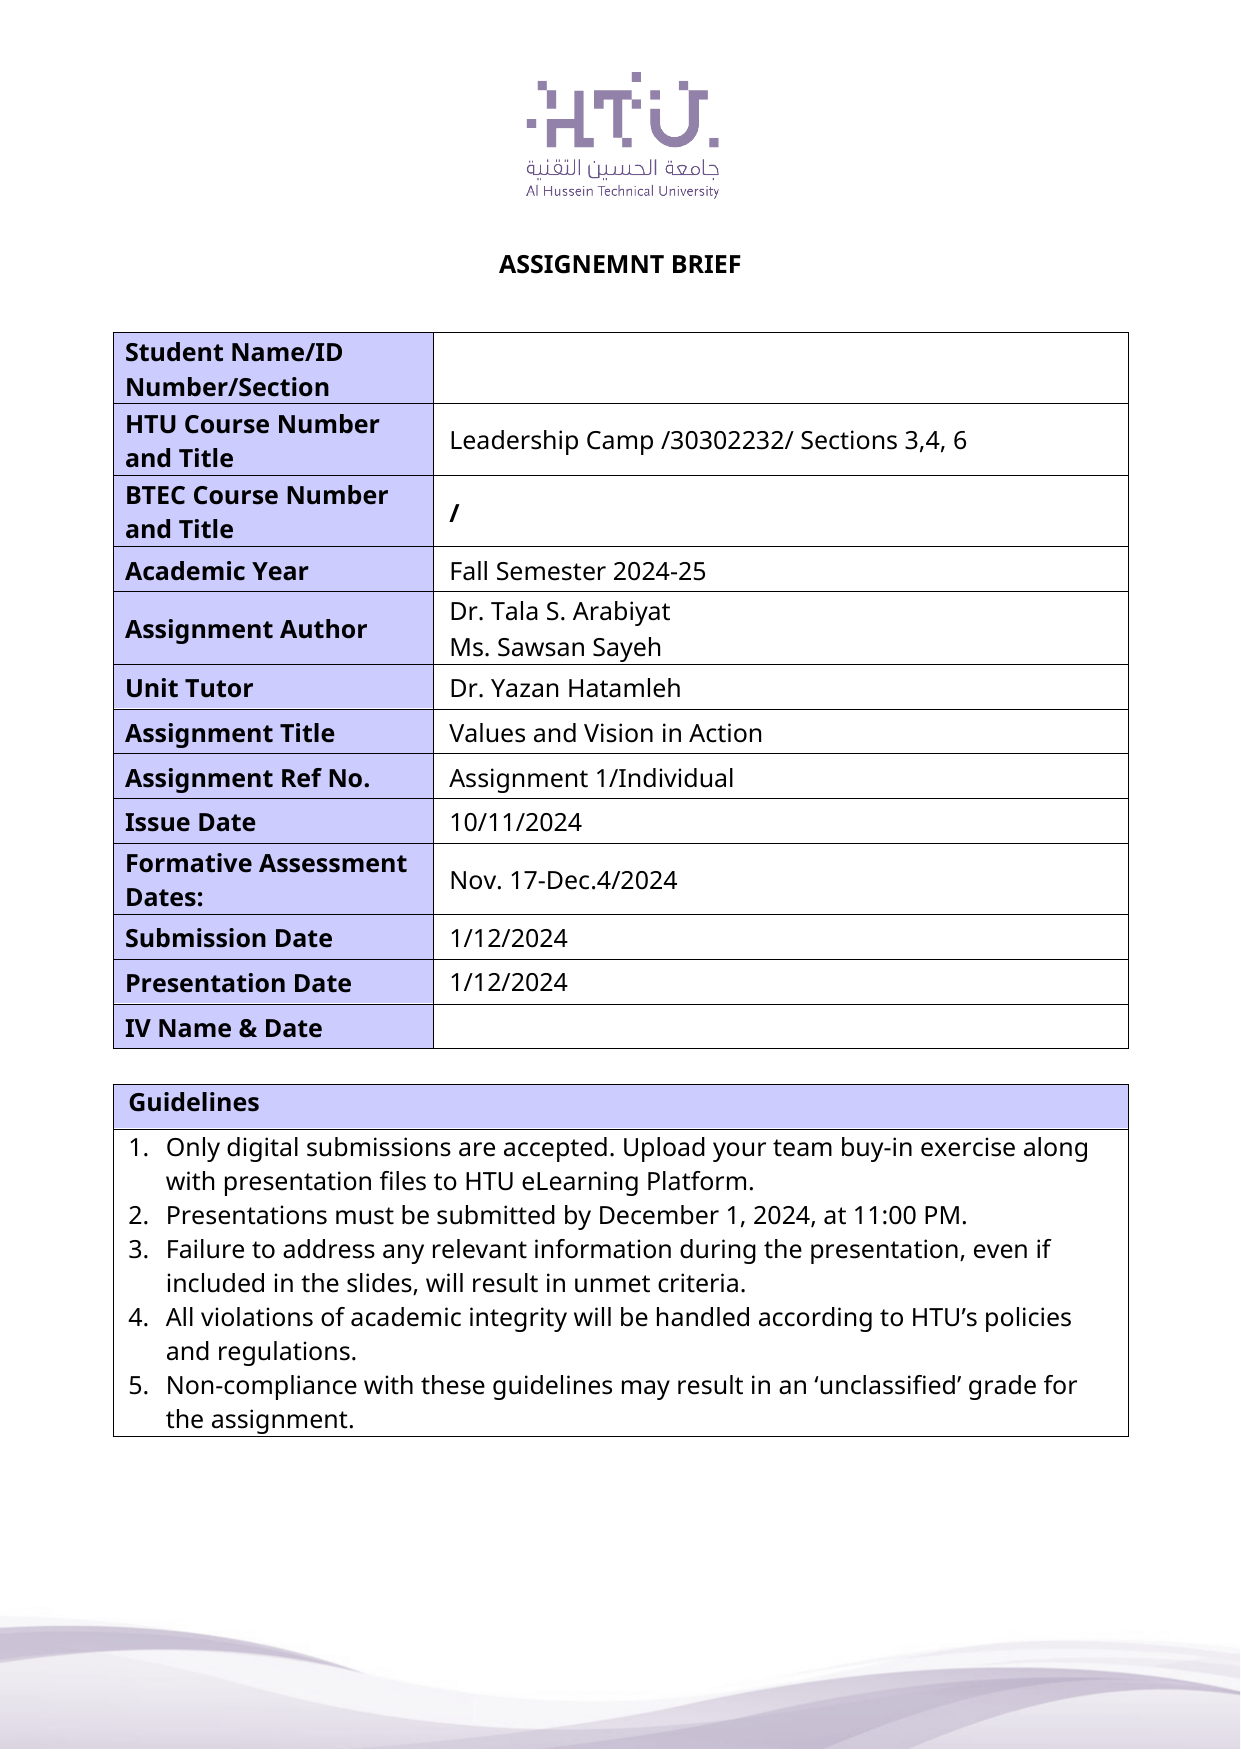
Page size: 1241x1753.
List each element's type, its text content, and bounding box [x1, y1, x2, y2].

table_header Guidelines [114, 1085, 1128, 1128]
table_cell Submission Date [114, 915, 433, 959]
table_cell 10/11/2024 [434, 799, 1128, 843]
table_cell Presentation Date [114, 960, 433, 1003]
table_cell Academic Year [114, 547, 433, 591]
table_cell Assignment Author [114, 592, 433, 664]
table_cell Dr. Tala S. Arabiyat Ms. Sawsan Sayeh [434, 592, 1128, 664]
table_cell Unit Tutor [114, 665, 433, 708]
table_cell Assignment 1/Individual [434, 754, 1128, 798]
table_cell Issue Date [114, 799, 433, 843]
table_cell [434, 1005, 1128, 1048]
table_cell 1/12/2024 [434, 915, 1128, 959]
table_cell IV Name & Date [114, 1005, 433, 1048]
table_cell Nov. 17-Dec.4/2024 [434, 844, 1128, 914]
table_cell Values and Vision in Action [434, 710, 1128, 753]
table_cell HTU Course Number and Title [114, 404, 433, 475]
table_header Student Name/ID Number/Section [114, 333, 433, 403]
table_cell Fall Semester 2024-25 [434, 547, 1128, 591]
table_cell Formative Assessment Dates: [114, 844, 433, 914]
table_cell / [434, 476, 1128, 546]
table_cell BTEC Course Number and Title [114, 476, 433, 546]
picture [0, 1607, 1241, 1749]
table_cell Assignment Ref No. [114, 754, 433, 798]
table_cell Leadership Camp /30302232/ Sections 3,4, 6 [434, 404, 1128, 475]
table_cell Only digital submissions are accepted. Upload your team buy-in exercise along with presentation files to HTU eLearning Platform. Presentations must be submitted by December 1, 2024, at 11:00 PM. Failure to address any relevant information during the presentation, even if included in the slides, will result in unmet criteria. All violations of academic integrity will be handled according to HTU’s policies and regulations. Non-compliance with these guidelines may result in an ‘unclassified’ grade for the assignment. [114, 1130, 1128, 1436]
table_cell Dr. Yazan Hatamleh [434, 665, 1128, 708]
table_cell 1/12/2024 [434, 960, 1128, 1003]
text ASSIGNEMNT BRIEF [112, 247, 1128, 281]
table_header [434, 333, 1128, 403]
table_cell Assignment Title [114, 710, 433, 753]
